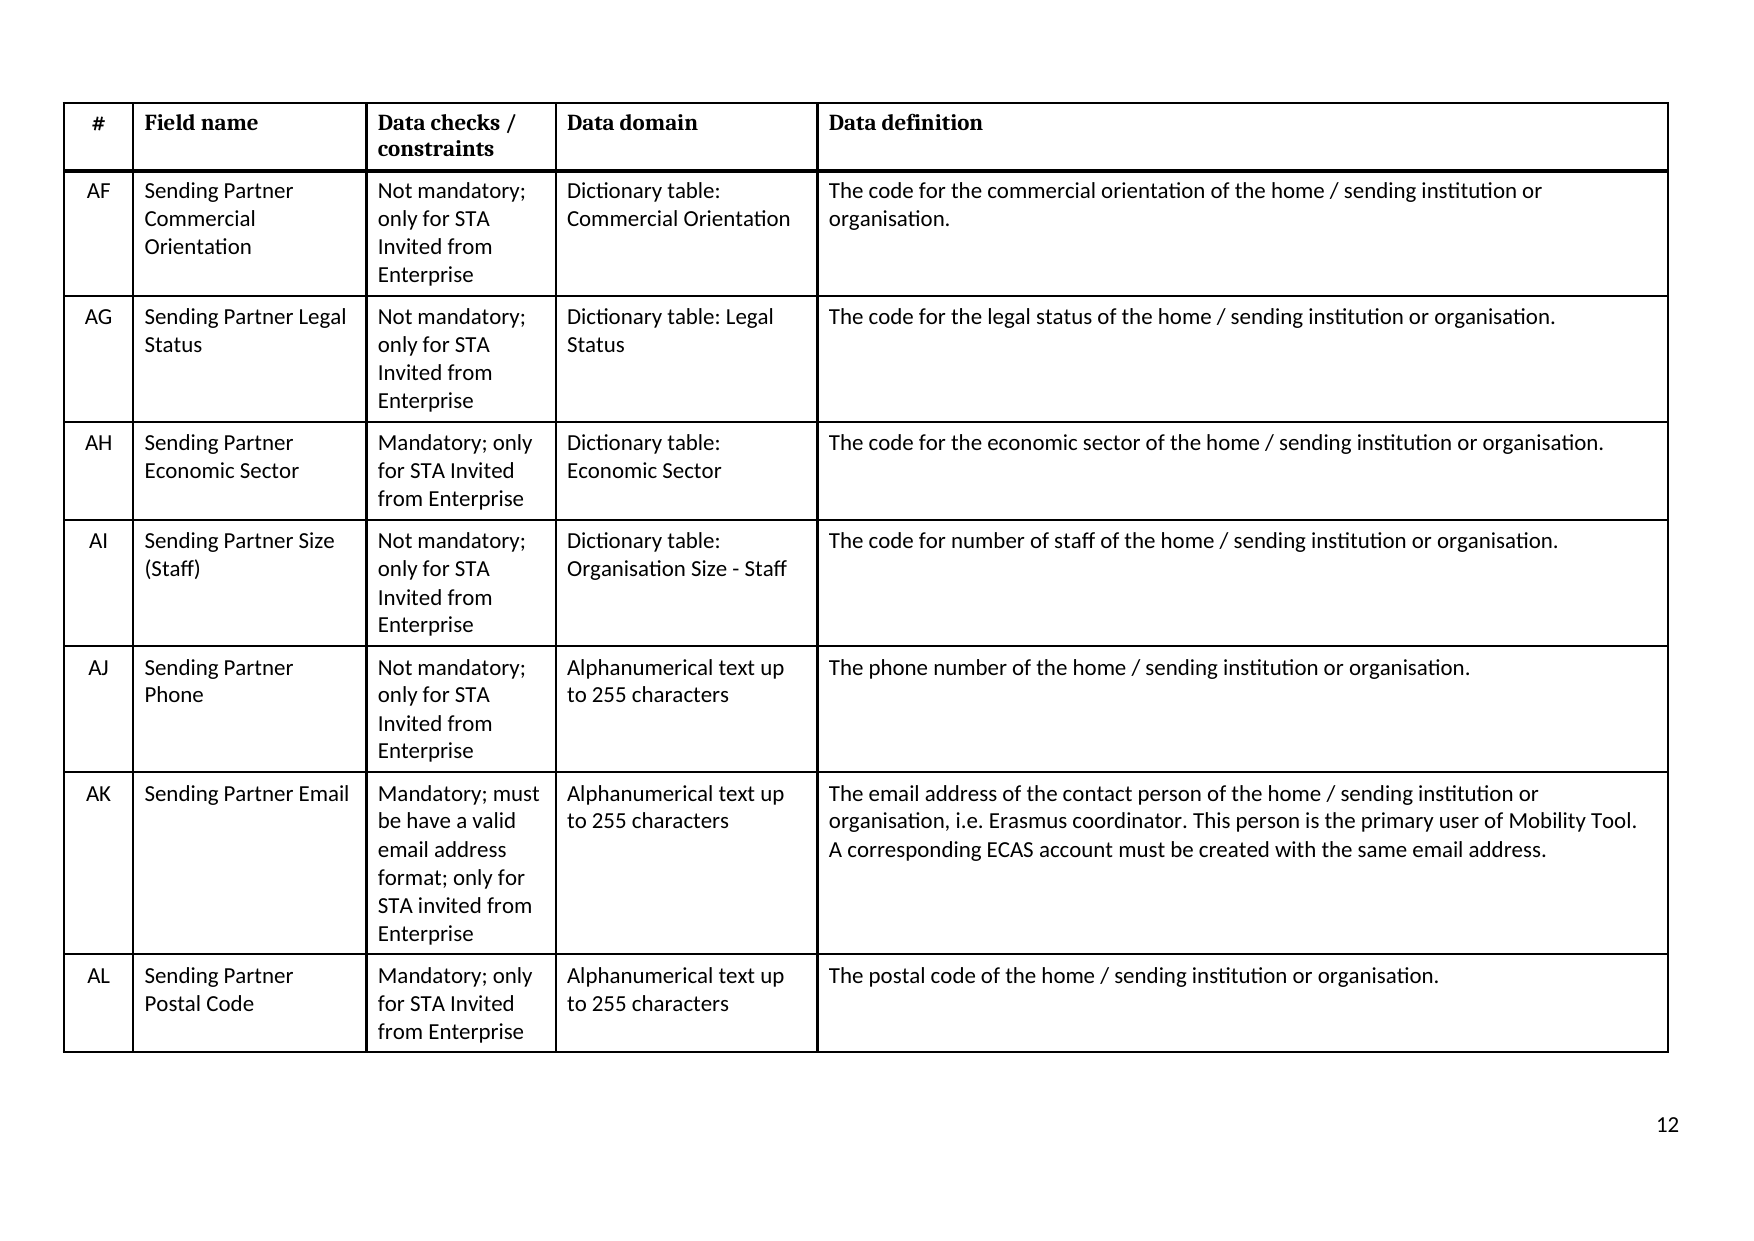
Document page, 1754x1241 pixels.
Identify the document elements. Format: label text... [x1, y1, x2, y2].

table_cell Sending Partner Size (Staff) [134, 521, 365, 644]
table_cell Dictionary table: Legal Status [557, 297, 816, 421]
table_cell The code for the economic sector of the home / sending institution or organisation. [819, 423, 1667, 518]
table_cell The code for the legal status of the home / sending institution or organisation. [819, 297, 1667, 421]
table_cell Not mandatory; only for STA Invited from Enterprise [368, 173, 555, 294]
table_cell AJ [65, 647, 132, 771]
table_cell Sending Partner Postal Code [134, 955, 365, 1051]
table_cell AL [65, 955, 132, 1051]
table_cell Sending Partner Phone [134, 647, 365, 771]
table_cell Dictionary table: Commercial Orientation [557, 173, 816, 294]
table_header Field name [134, 104, 365, 168]
table_header # [65, 104, 132, 168]
table_cell The code for number of staff of the home / sending institution or organisation. [819, 521, 1667, 644]
table_cell AH [65, 423, 132, 518]
table_cell AG [65, 297, 132, 421]
table_cell Alphanumerical text up to 255 characters [557, 647, 816, 771]
table_cell AF [65, 173, 132, 294]
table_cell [557, 955, 816, 1051]
table_cell Not mandatory; only for STA Invited from Enterprise [368, 647, 555, 771]
table_cell Mandatory; only for STA Invited from Enterprise [368, 423, 555, 518]
table_header Data checks / constraints [368, 104, 555, 168]
table_header Data definition [819, 104, 1667, 168]
table_cell The email address of the contact person of the home / sending institution or organisation, i.e. Erasmus coordinator. This person is the primary user of Mobility Tool. A corresponding ECAS account must be created with the same email address. [819, 773, 1667, 953]
table_cell Sending Partner Email [134, 773, 365, 953]
table_cell AK [65, 773, 132, 953]
table_cell Mandatory; must be have a valid email address format; only for STA invited from Enterprise [368, 773, 555, 953]
table_cell Alphanumerical text up to 255 characters [557, 773, 816, 953]
table_cell Sending Partner Legal Status [134, 297, 365, 421]
table_cell The code for the commercial orientation of the home / sending institution or organisation. [819, 173, 1667, 294]
table_cell Not mandatory; only for STA Invited from Enterprise [368, 521, 555, 644]
table_cell Sending Partner Commercial Orientation [134, 173, 365, 294]
table_cell The postal code of the home / sending institution or organisation. [819, 955, 1667, 1051]
table_cell Dictionary table: Economic Sector [557, 423, 816, 518]
table_cell Dictionary table: Organisation Size - Staff [557, 521, 816, 644]
table_cell AI [65, 521, 132, 644]
table_header Data domain [557, 104, 816, 168]
table_cell Sending Partner Economic Sector [134, 423, 365, 518]
table_cell The phone number of the home / sending institution or organisation. [819, 647, 1667, 771]
table_cell Not mandatory; only for STA Invited from Enterprise [368, 297, 555, 421]
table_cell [368, 955, 555, 1051]
